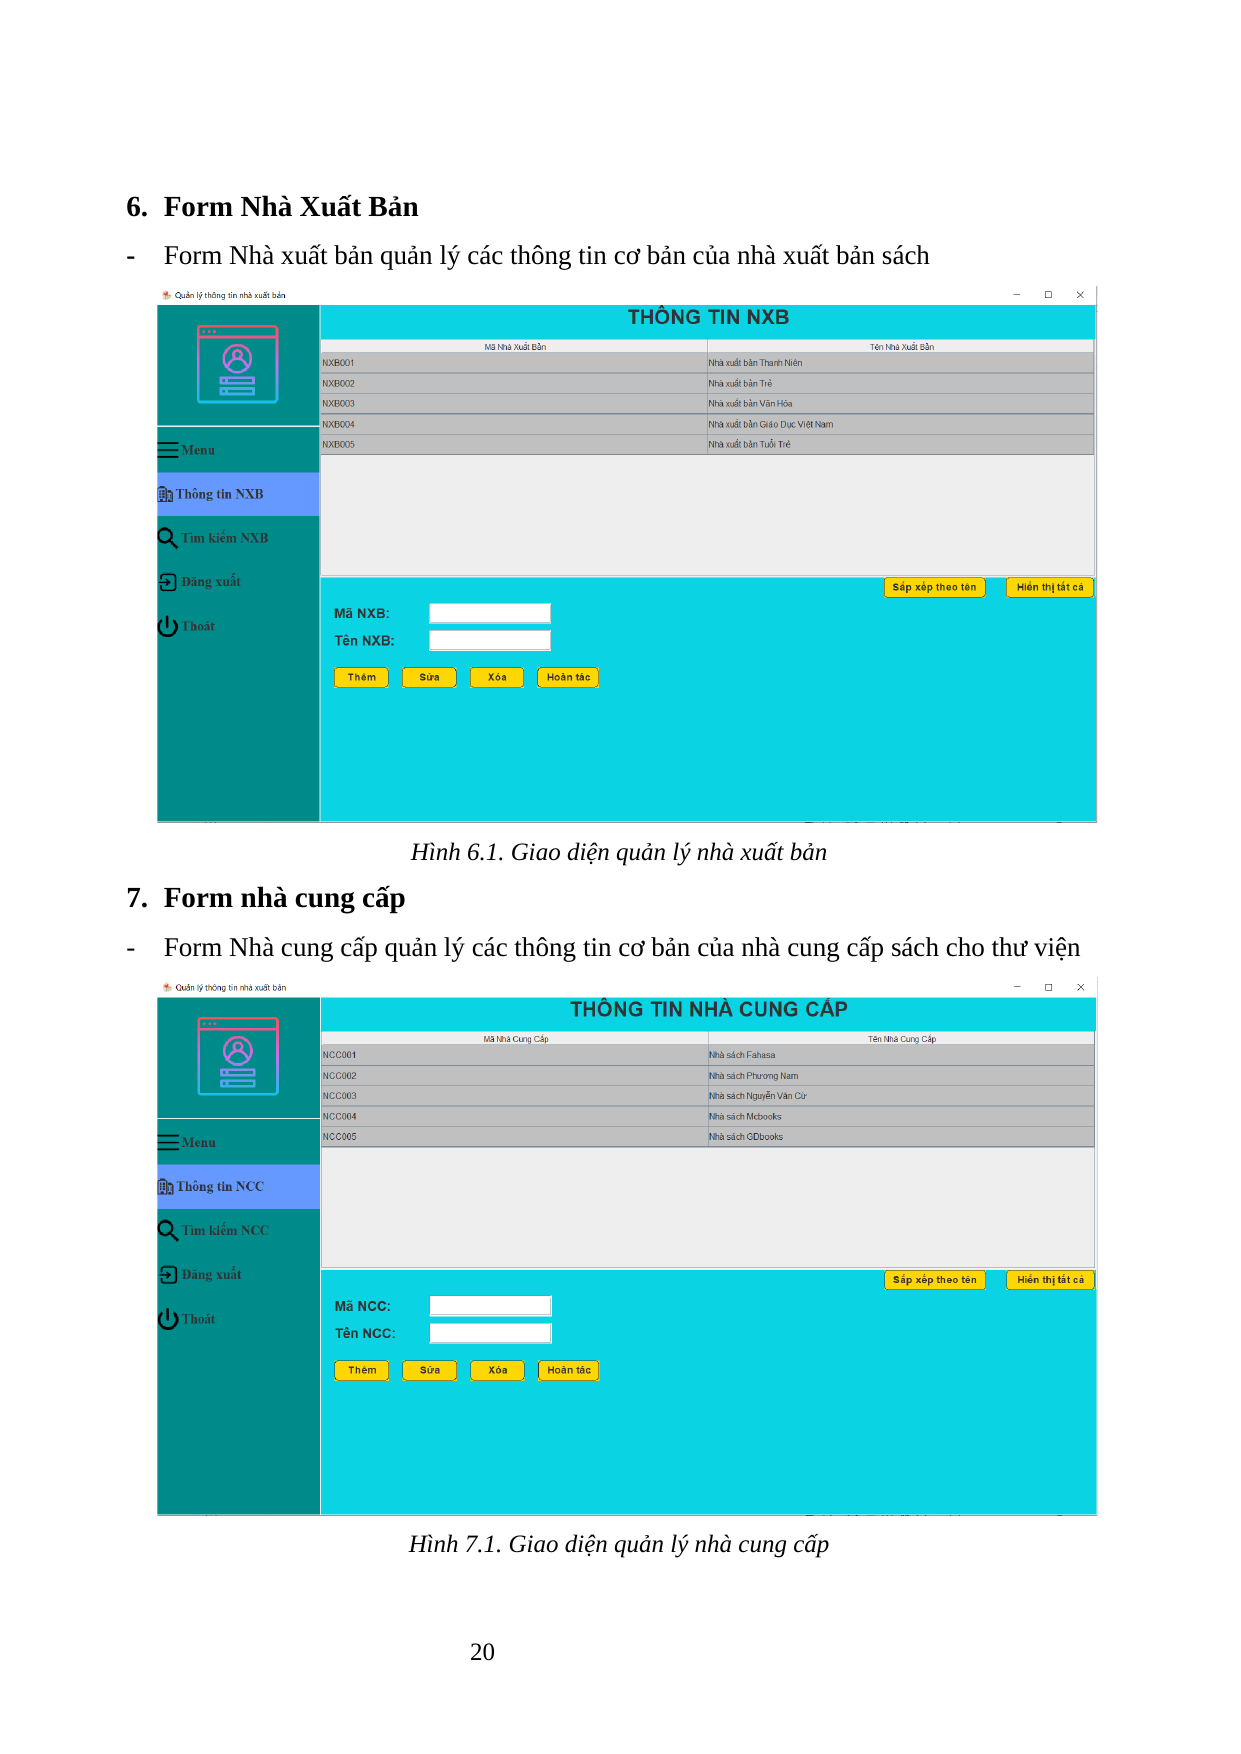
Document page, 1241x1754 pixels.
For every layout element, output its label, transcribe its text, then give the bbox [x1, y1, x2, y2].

list Form Nhà cung cấp quản lý các thông tin cơ bản của nhà cung cấp sách cho thư viện [126, 931, 1152, 962]
list Hình 6.1. Giao diện quản lý nhà xuất bản [88, 837, 1152, 866]
list Form Nhà xuất bản quản lý các thông tin cơ bản của nhà xuất bản sách [126, 239, 1152, 271]
list Hình 7.1. Giao diện quản lý nhà cung cấp [88, 1529, 1152, 1558]
picture [157, 977, 1098, 1516]
text Form nhà cung cấp [126, 880, 1152, 914]
text Form Nhà Xuất Bản [126, 189, 1152, 223]
picture [157, 286, 1098, 823]
